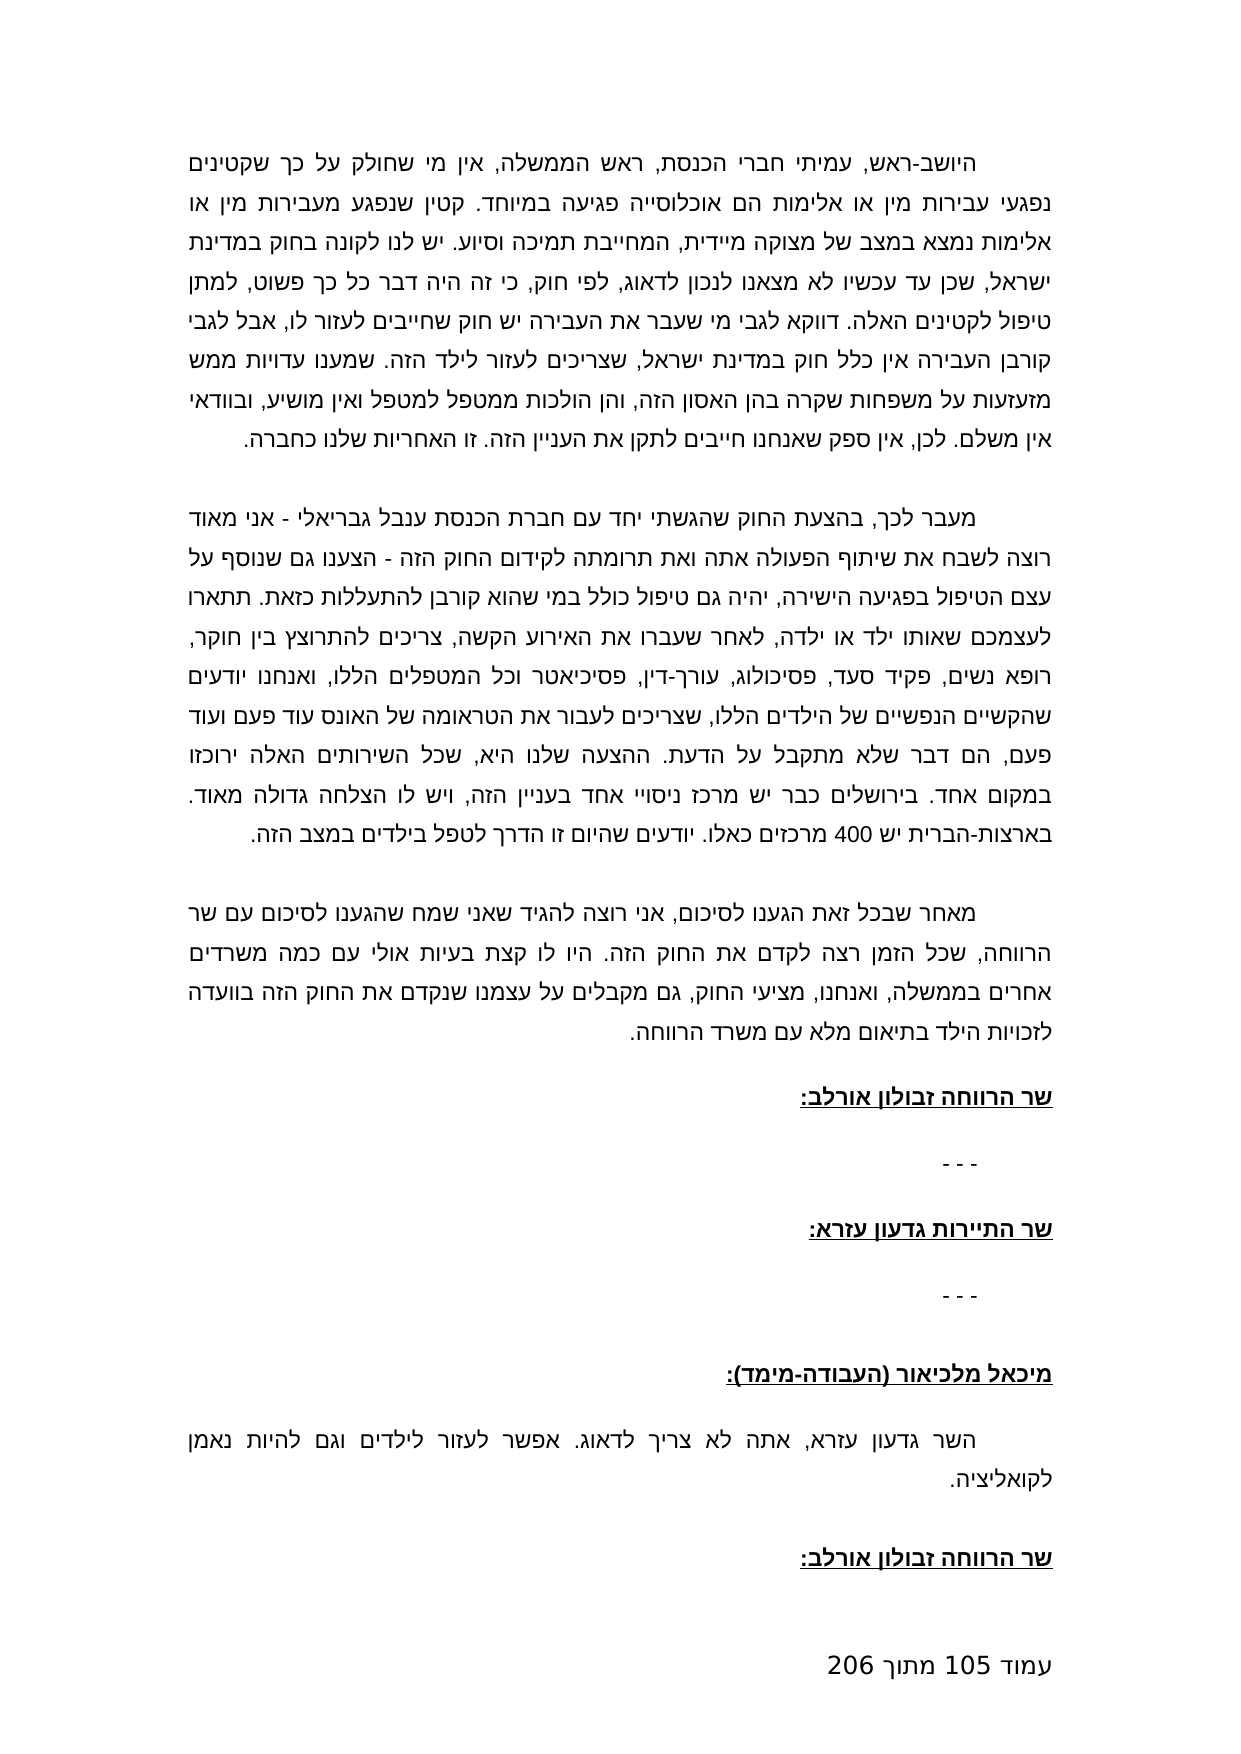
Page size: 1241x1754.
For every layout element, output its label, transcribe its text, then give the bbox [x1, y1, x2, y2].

text שר הרווחה זבולון אורלב: [187, 1084, 1053, 1111]
text היושב-ראש, עמיתי חברי הכנסת, ראש הממשלה, אין מי שחולק על כך שקטינים נפגעי עבירות מין או אלימות הם אוכלוסייה פגיעה במיוחד. קטין שנפגע מעבירות מין או אלימות נמצא במצב של מצוקה מיידית, המחייבת תמיכה וסיוע. יש לנו לקונה בחוק במדינת ישראל, שכן עד עכשיו לא מצאנו לנכון לדאוג, לפי חוק, כי זה היה דבר כל כך פשוט, למתן טיפול לקטינים האלה. דווקא לגבי מי שעבר את העבירה יש חוק שחייבים לעזור לו, אבל לגבי קורבן העבירה אין כלל חוק במדינת ישראל, שצריכים לעזור לילד הזה. שמענו עדויות ממש מזעזעות על משפחות שקרה בהן האסון הזה, והן הולכות ממטפל למטפל ואין מושיע, ובוודאי אין משלם. לכן, אין ספק שאנחנו חייבים לתקן את העניין הזה. זו האחריות שלנו כחברה. [187, 150, 1053, 453]
text מאחר שבכל זאת הגענו לסיכום, אני רוצה להגיד שאני שמח שהגענו לסיכום עם שר הרווחה, שכל הזמן רצה לקדם את החוק הזה. היו לו קצת בעיות אולי עם כמה משרדים אחרים בממשלה, ואנחנו, מציעי החוק, גם מקבלים על עצמנו שנקדם את החוק הזה בוועדה לזכויות הילד בתיאום מלא עם משרד הרווחה. [187, 900, 1053, 1045]
text מיכאל מלכיאור (העבודה-מימד): [187, 1361, 1053, 1387]
text השר גדעון עזרא, אתה לא צריך לדאוג. אפשר לעזור לילדים וגם להיות נאמן לקואליציה. [187, 1427, 1053, 1492]
text מעבר לכך, בהצעת החוק שהגשתי יחד עם חברת הכנסת ענבל גבריאלי - אני מאוד רוצה לשבח את שיתוף הפעולה אתה ואת תרומתה לקידום החוק הזה - הצענו גם שנוסף על עצם הטיפול בפגיעה הישירה, יהיה גם טיפול כולל במי שהוא קורבן להתעללות כזאת. תתארו לעצמכם שאותו ילד או ילדה, לאחר שעברו את האירוע הקשה, צריכים להתרוצץ בין חוקר, רופא נשים, פקיד סעד, פסיכולוג, עורך-דין, פסיכיאטר וכל המטפלים הללו, ואנחנו יודעים שהקשיים הנפשיים של הילדים הללו, שצריכים לעבור את הטראומה של האונס עוד פעם ועוד פעם, הם דבר שלא מתקבל על הדעת. ההצעה שלנו היא, שכל השירותים האלה ירוכזו במקום אחד. בירושלים כבר יש מרכז ניסויי אחד בעניין הזה, ויש לו הצלחה גדולה מאוד. בארצות-הברית יש 400 מרכזים כאלו. יודעים שהיום זו הדרך לטפל בילדים במצב הזה. [187, 505, 1053, 847]
text - - - [187, 1150, 1053, 1177]
text - - - [187, 1282, 1053, 1308]
text שר הרווחה זבולון אורלב: [187, 1545, 1053, 1571]
text שר התיירות גדעון עזרא: [187, 1216, 1053, 1242]
